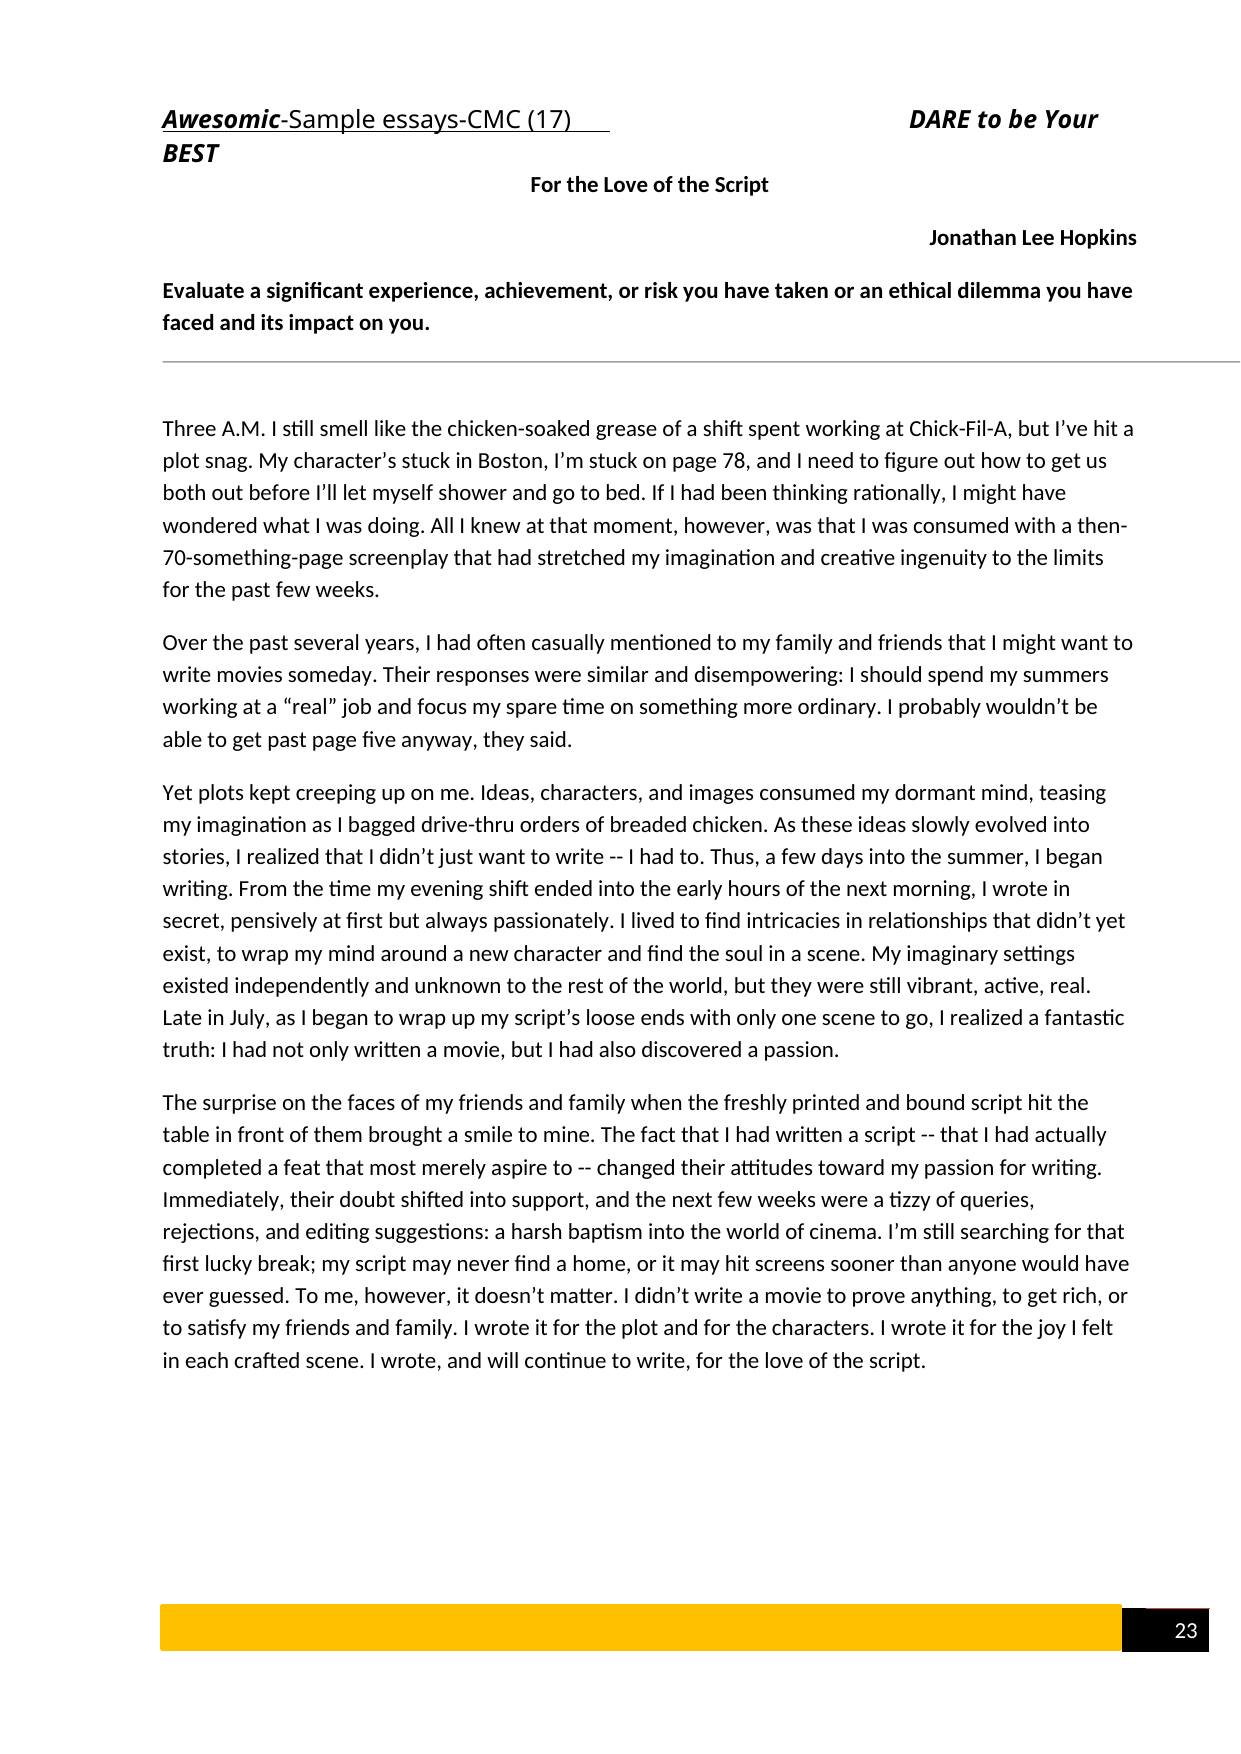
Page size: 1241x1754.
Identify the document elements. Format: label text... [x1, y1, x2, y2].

text Over the past several years, I had often casually mentioned to my family and friends that I might want to write movies someday. Their responses were similar and disempowering: I should spend my summers working at a “real” job and focus my spare time on something more ordinary. I probably wouldn’t be able to get past page five anyway, they said. [162, 628, 1137, 753]
text Three A.M. I still smell like the chicken-soaked grease of a shift spent working at Chick-Fil-A, but I’ve hit a plot snag. My character’s stuck in Boston, I’m stuck on page 78, and I need to figure out how to get us both out before I’ll let myself shower and go to bed. If I had been thinking rationally, I might have wondered what I was doing. All I knew at that moment, however, was that I was consumed with a then-70-something-page screenplay that had stretched my imagination and creative ingenuity to the limits for the past few weeks. [162, 414, 1137, 603]
text For the Love of the Script [162, 170, 1137, 198]
text Yet plots kept creeping up on me. Ideas, characters, and images consumed my dormant mind, teasing my imagination as I bagged drive-thru orders of breaded chicken. As these ideas slowly evolved into stories, I realized that I didn’t just want to write -- I had to. Thus, a few days into the summer, I began writing. From the time my evening shift ended into the early hours of the next morning, I wrote in secret, pensively at first but always passionately. I lived to find intricacies in relationships that didn’t yet exist, to wrap my mind around a new character and find the soul in a scene. My imaginary settings existed independently and unknown to the rest of the world, but they were still vibrant, active, real. Late in July, as I began to wrap up my script’s loose ends with only one scene to go, I realized a fantastic truth: I had not only written a movie, but I had also discovered a passion. [162, 778, 1137, 1063]
text The surprise on the faces of my friends and family when the freshly printed and bound script hit the table in front of them brought a smile to mine. The fact that I had written a script -- that I had actually completed a feat that most merely aspire to -- changed their attitudes toward my passion for writing. Immediately, their doubt shifted into support, and the next few weeks were a tizzy of queries, rejections, and editing suggestions: a harsh baptism into the world of cinema. I’m still searching for that first lucky break; my script may never find a home, or it may hit screens sooner than anyone would have ever guessed. To me, however, it doesn’t matter. I didn’t write a movie to prove anything, to get rich, or to satisfy my friends and family. I wrote it for the plot and for the characters. I wrote it for the joy I felt in each crafted scene. I wrote, and will continue to write, for the love of the script. [162, 1088, 1137, 1374]
text Jonathan Lee Hopkins [162, 223, 1137, 251]
text Evaluate a significant experience, achievement, or risk you have taken or an ethical dilemma you have faced and its impact on you. [162, 276, 1137, 336]
